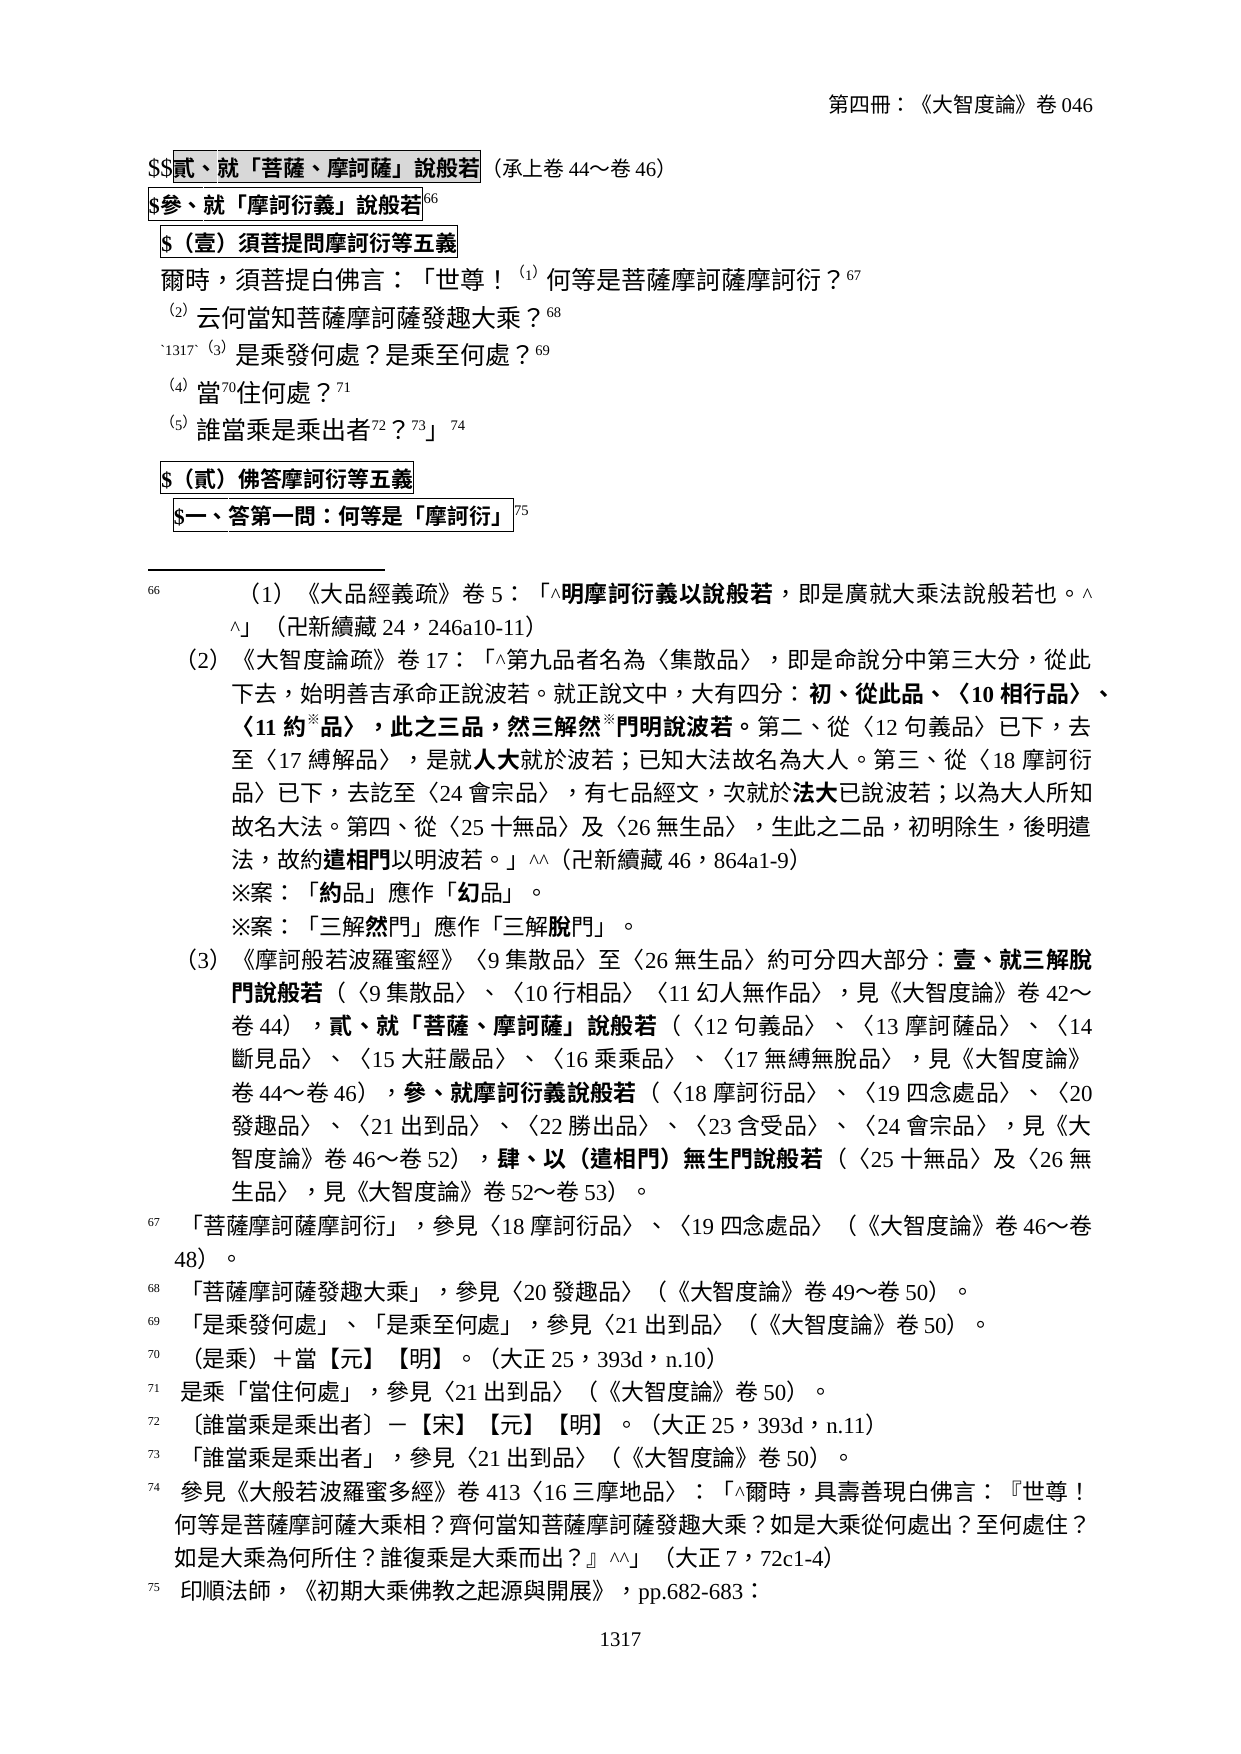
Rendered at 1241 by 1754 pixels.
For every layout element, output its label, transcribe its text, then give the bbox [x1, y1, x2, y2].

text `1317`（3）是乘發何處？是乘至何處？ [160, 335, 1092, 373]
text （5）誰當乘是乘出者？」 [160, 410, 1092, 448]
text $參、就「摩訶衍義」說般若 [148, 185, 1092, 223]
text 爾時，須菩提白佛言：「世尊！（1）何等是菩薩摩訶薩摩訶衍？ [160, 260, 1092, 298]
text （4）當住何處？ [160, 373, 1092, 410]
text $一、答第一問：何等是「摩訶衍」 [173, 496, 1092, 534]
text $$貳、就「菩薩、摩訶薩」說般若（承上卷44～卷46） [148, 148, 1092, 185]
text $（壹）須菩提問摩訶衍等五義 [160, 223, 1092, 260]
text （2）云何當知菩薩摩訶薩發趣大乘？ [160, 298, 1092, 335]
text $（貳）佛答摩訶衍等五義 [160, 459, 1092, 496]
